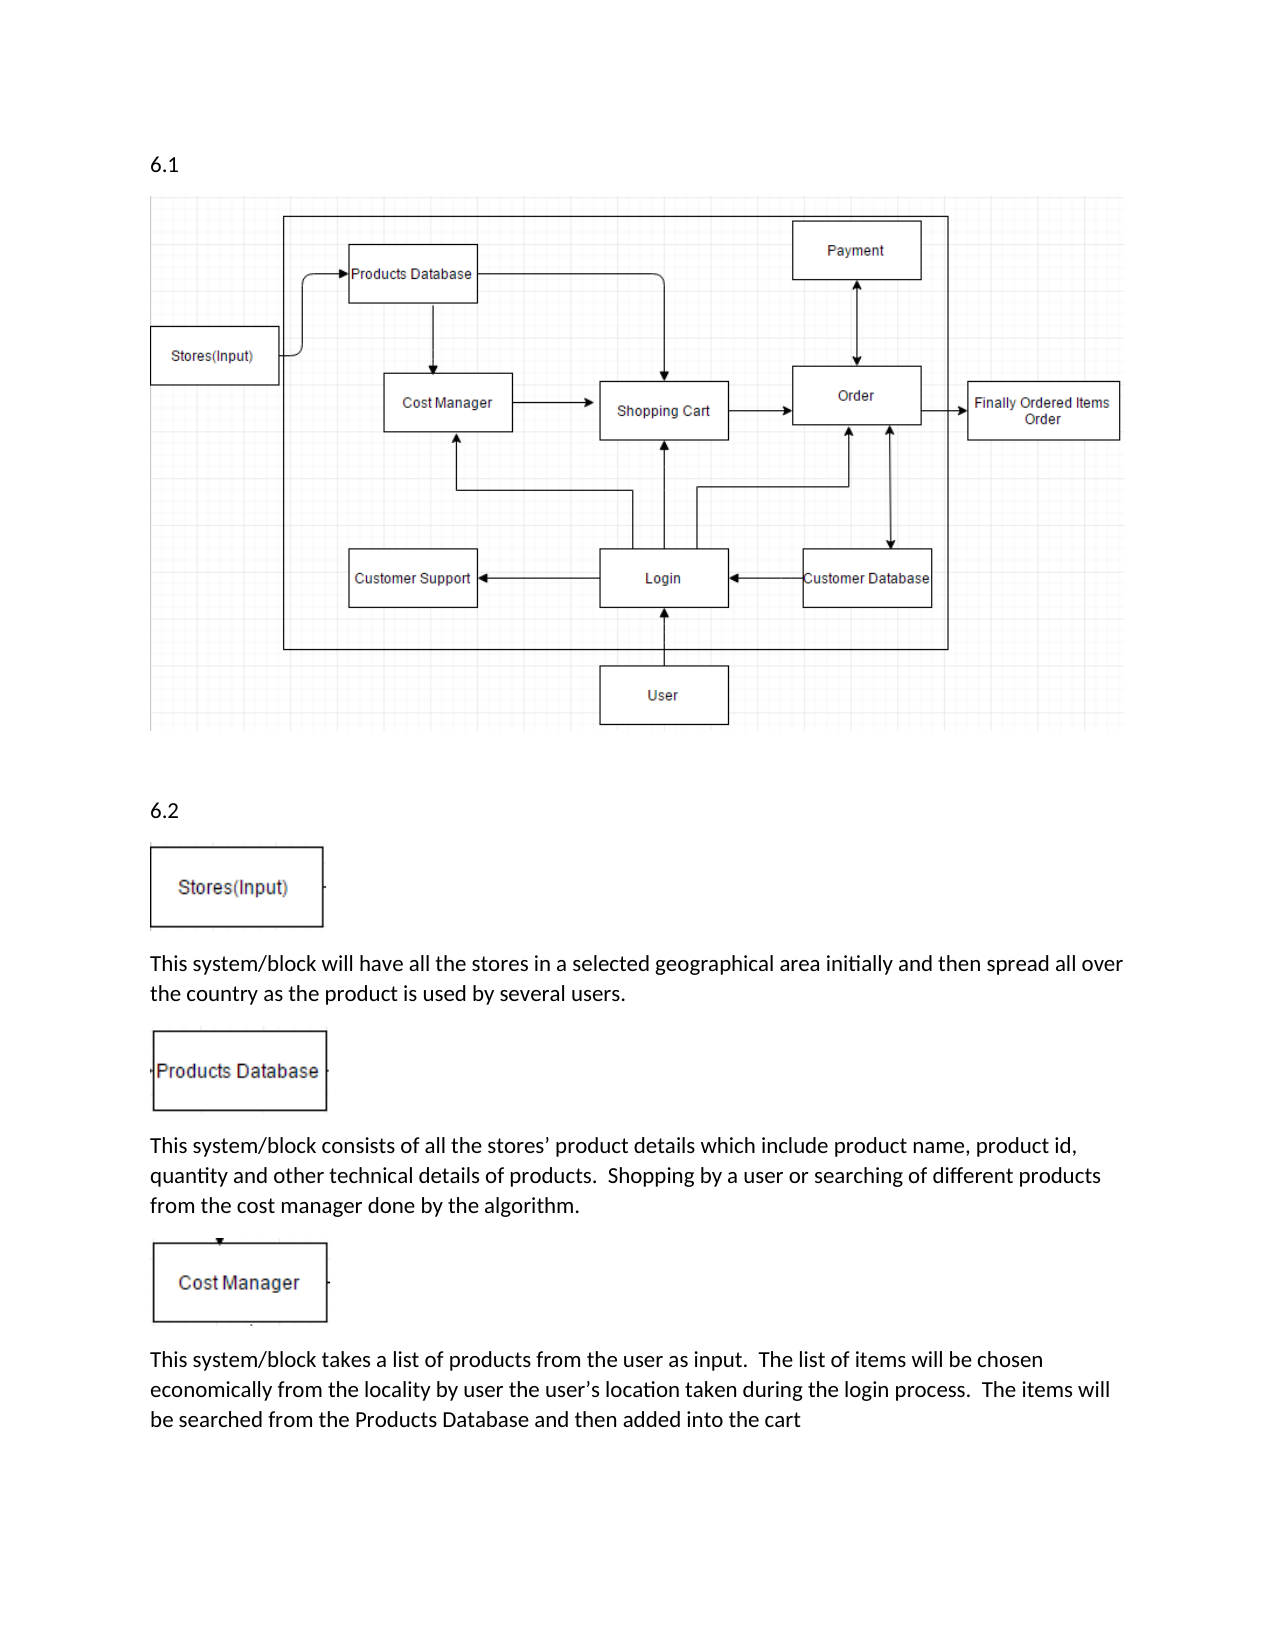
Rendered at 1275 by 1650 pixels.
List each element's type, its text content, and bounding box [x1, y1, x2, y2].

text 6.1 [150, 150, 1125, 178]
text 6.2 [150, 796, 1125, 824]
picture [150, 1238, 331, 1326]
text This system/block consists of all the stores’ product details which include product name, product id, quantity and other technical details of products. Shopping by a user or searching of different products from the cost manager done by the algorithm. [150, 1131, 1125, 1219]
picture [150, 1026, 329, 1113]
text This system/block takes a list of products from the user as input. The list of items will be chosen economically from the locality by user the user’s location taken during the login process. The items will be searched from the Products Database and then added into the cart [150, 1345, 1125, 1433]
picture [150, 842, 327, 931]
picture [150, 196, 1125, 731]
text This system/block will have all the stores in a selected geographical area initially and then spread all over the country as the product is used by several users. [150, 949, 1125, 1007]
